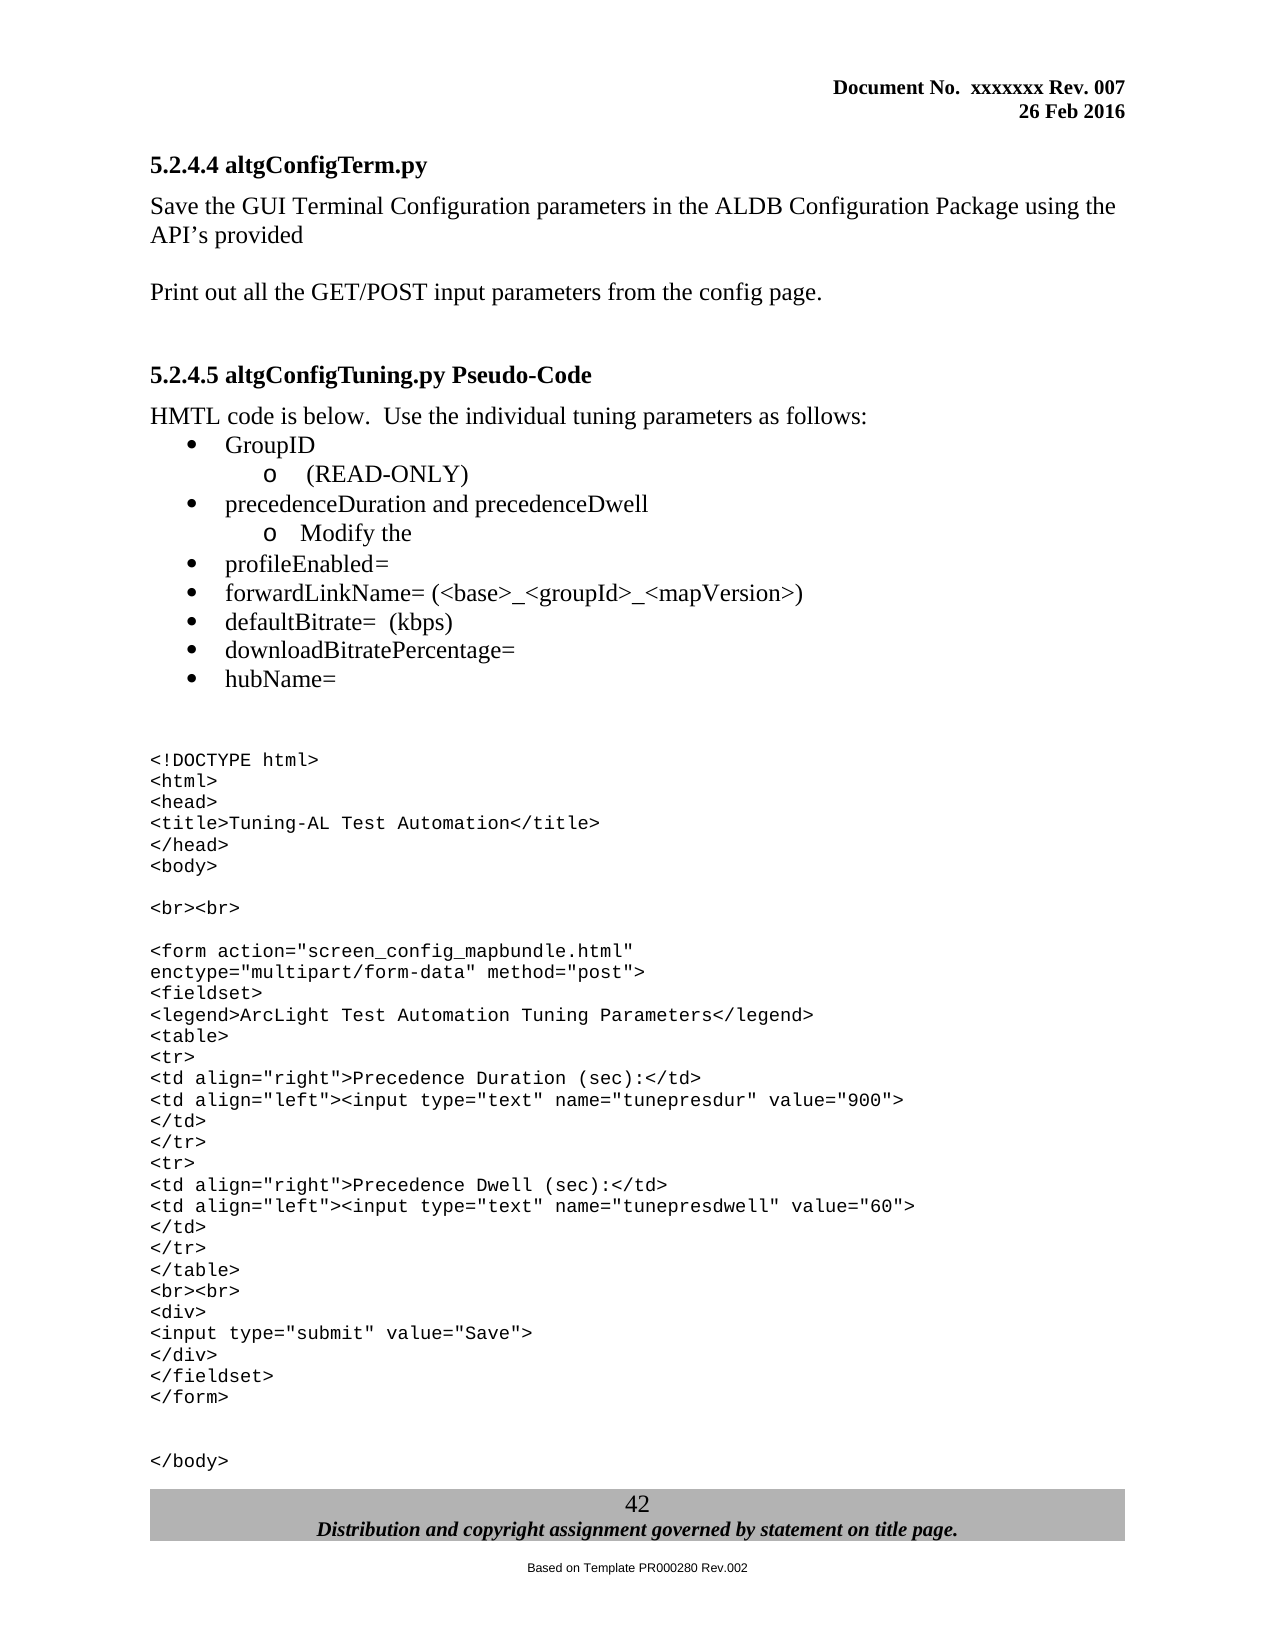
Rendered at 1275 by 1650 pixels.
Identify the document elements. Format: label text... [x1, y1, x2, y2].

text <td align="right">Precedence Dwell (sec):</td> [150, 1175, 1125, 1197]
text </fieldset> [150, 1367, 1125, 1388]
text HMTL code is below. Use the individual tuning parameters as follows: [150, 401, 1125, 430]
list forwardLinkName= (<base>_<groupId>_<mapVersion>) [187, 578, 1125, 607]
text </div> [150, 1345, 1125, 1367]
list GroupID [187, 430, 1125, 459]
list precedenceDuration and precedenceDwell [187, 489, 1125, 518]
subtitle altgConfigTerm.py [150, 150, 1125, 179]
text </tr> [150, 1133, 1125, 1154]
list defaultBitrate= (kbps) [187, 607, 1125, 635]
text <td align="left"><input type="text" name="tunepresdwell" value="60"> [150, 1197, 1125, 1218]
list profileEnabled = [187, 549, 1125, 578]
text <table> [150, 1027, 1125, 1048]
text <html> [150, 772, 1125, 793]
text </body> [150, 1452, 1125, 1473]
text <title>Tuning-AL Test Automation</title> [150, 814, 1125, 835]
subtitle altgConfigTuning.py Pseudo-Code [150, 360, 1125, 389]
text <td align="left"><input type="text" name="tunepresdur" value="900"> [150, 1090, 1125, 1112]
text </td> [150, 1218, 1125, 1239]
text <!DOCTYPE html> [150, 750, 1125, 772]
text </form> [150, 1388, 1125, 1409]
list Modify the [262, 518, 1125, 549]
text </table> [150, 1260, 1125, 1282]
text enctype="multipart/form-data" method="post"> [150, 963, 1125, 984]
text <body> [150, 857, 1125, 878]
text <tr> [150, 1154, 1125, 1175]
list (READ-ONLY) [262, 459, 1125, 489]
text <fieldset> [150, 984, 1125, 1005]
list hubName= [187, 664, 1125, 693]
text </tr> [150, 1239, 1125, 1260]
text <br><br> [150, 1282, 1125, 1303]
text <input type="submit" value="Save"> [150, 1324, 1125, 1345]
text </td> [150, 1112, 1125, 1133]
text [150, 277, 1125, 306]
text <br><br> [150, 899, 1125, 920]
text <head> [150, 793, 1125, 814]
text <div> [150, 1303, 1125, 1324]
text <td align="right">Precedence Duration (sec):</td> [150, 1069, 1125, 1090]
text <legend>ArcLight Test Automation Tuning Parameters</legend> [150, 1005, 1125, 1027]
text Save the GUI Terminal Configuration parameters in the ALDB Configuration Package using the API’s provided [150, 191, 1125, 249]
text </head> [150, 835, 1125, 857]
text <form action="screen_config_mapbundle.html" [150, 942, 1125, 963]
text <tr> [150, 1048, 1125, 1069]
list downloadBitratePercentage= [187, 635, 1125, 664]
